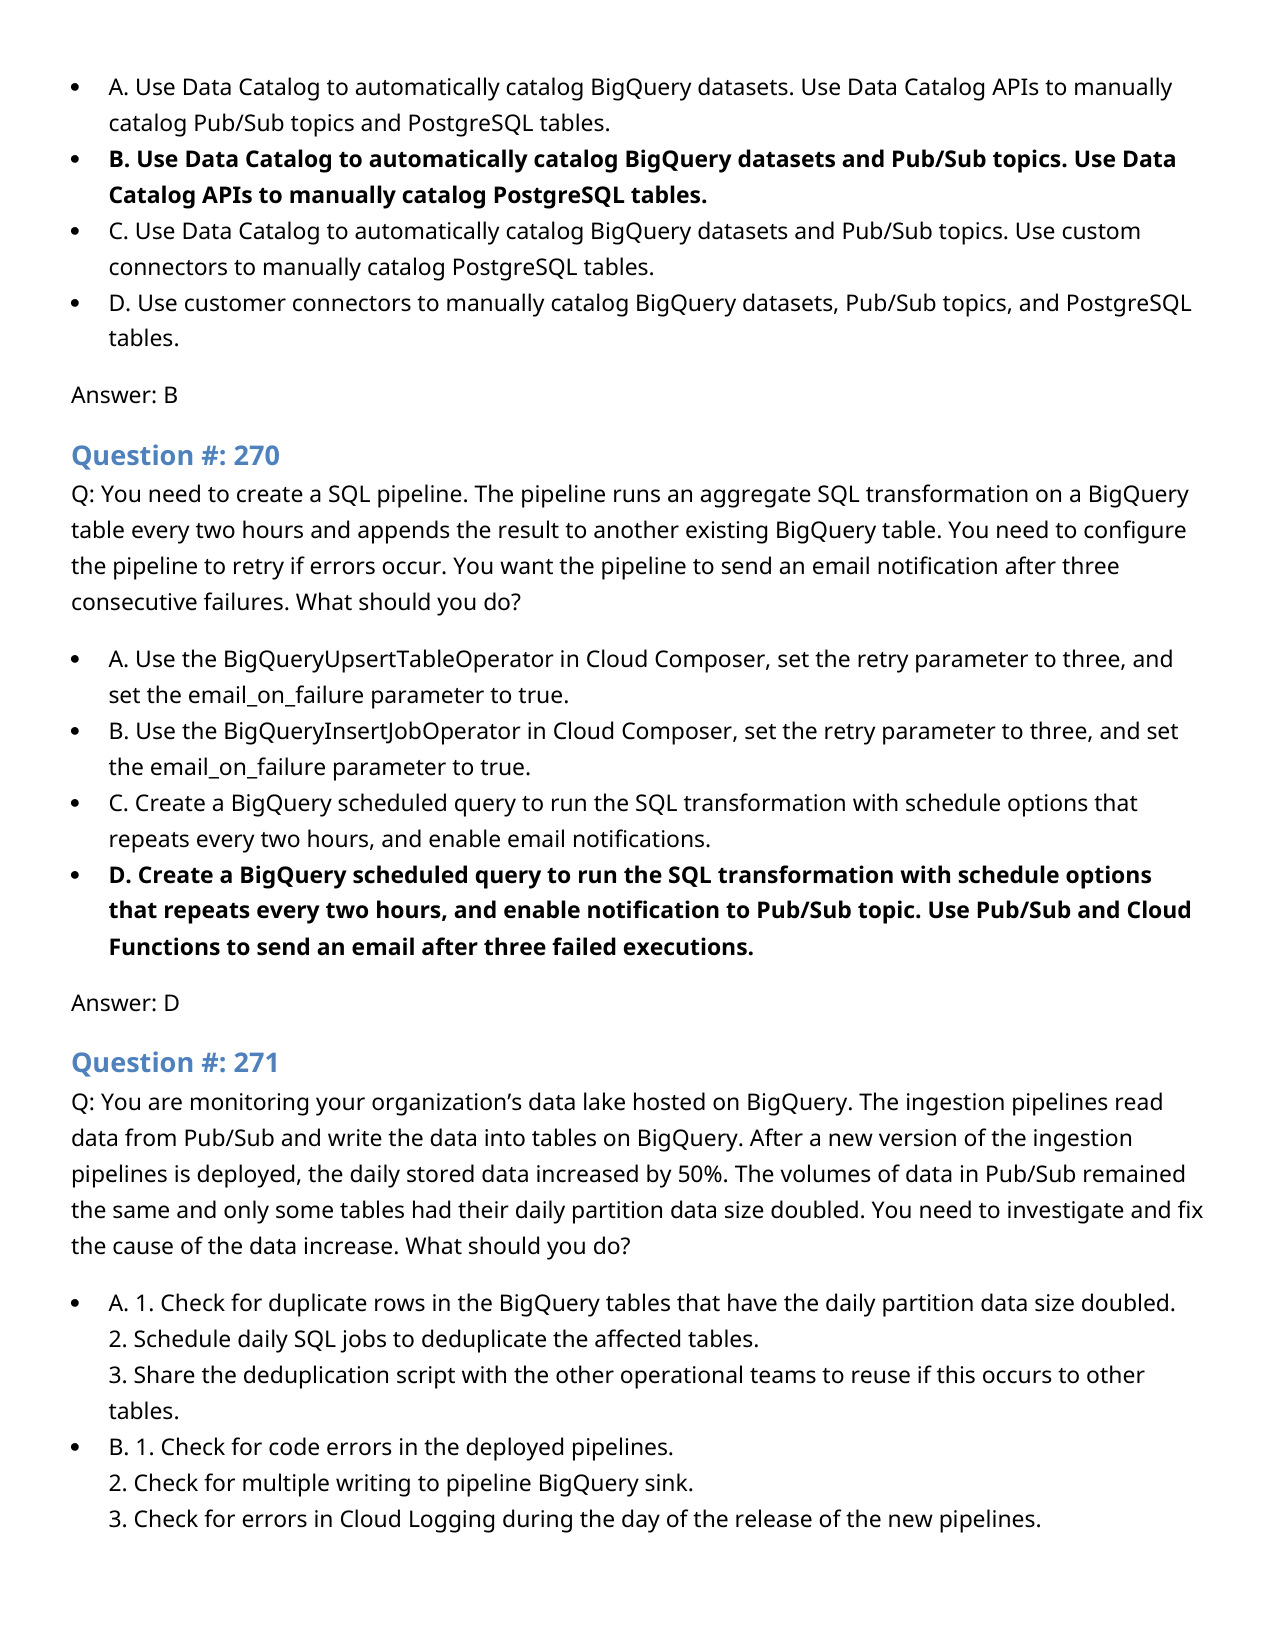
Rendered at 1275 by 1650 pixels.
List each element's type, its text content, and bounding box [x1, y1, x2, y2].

text Answer: B [71, 379, 1204, 410]
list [71, 1431, 1204, 1534]
list A. Use the BigQueryUpsertTableOperator in Cloud Composer, set the retry parameter to three, and set the email_on_failure parameter to true. [71, 643, 1204, 710]
subtitle Question #: 271 [71, 1044, 1204, 1081]
list B. Use Data Catalog to automatically catalog BigQuery datasets and Pub/Sub topics. Use Data Catalog APIs to manually catalog PostgreSQL tables. [71, 143, 1204, 210]
list A. 1. Check for duplicate rows in the BigQuery tables that have the daily partition data size doubled. 2. Schedule daily SQL jobs to deduplicate the affected tables. 3. Share the deduplication script with the other operational teams to reuse if this occurs to other tables. [71, 1287, 1204, 1426]
text Q: You need to create a SQL pipeline. The pipeline runs an aggregate SQL transformation on a BigQuery table every two hours and appends the result to another existing BigQuery table. You need to configure the pipeline to retry if errors occur. You want the pipeline to send an email notification after three consecutive failures. What should you do? [71, 478, 1204, 617]
list D. Create a BigQuery scheduled query to run the SQL transformation with schedule options that repeats every two hours, and enable notification to Pub/Sub topic. Use Pub/Sub and Cloud Functions to send an email after three failed executions. [71, 858, 1204, 962]
text Q: You are monitoring your organization’s data lake hosted on BigQuery. The ingestion pipelines read data from Pub/Sub and write the data into tables on BigQuery. After a new version of the ingestion pipelines is deployed, the daily stored data increased by 50%. The volumes of data in Pub/Sub remained the same and only some tables had their daily partition data size doubled. You need to investigate and fix the cause of the data increase. What should you do? [71, 1086, 1204, 1261]
list C. Use Data Catalog to automatically catalog BigQuery datasets and Pub/Sub topics. Use custom connectors to manually catalog PostgreSQL tables. [71, 214, 1204, 282]
list D. Use customer connectors to manually catalog BigQuery datasets, Pub/Sub topics, and PostgreSQL tables. [71, 286, 1204, 354]
list A. Use Data Catalog to automatically catalog BigQuery datasets. Use Data Catalog APIs to manually catalog Pub/Sub topics and PostgreSQL tables. [71, 71, 1204, 138]
subtitle Question #: 270 [71, 436, 1204, 473]
text Answer: D [71, 987, 1204, 1018]
list B. Use the BigQueryInsertJobOperator in Cloud Composer, set the retry parameter to three, and set the email_on_failure parameter to true. [71, 715, 1204, 782]
list C. Create a BigQuery scheduled query to run the SQL transformation with schedule options that repeats every two hours, and enable email notifications. [71, 787, 1204, 854]
